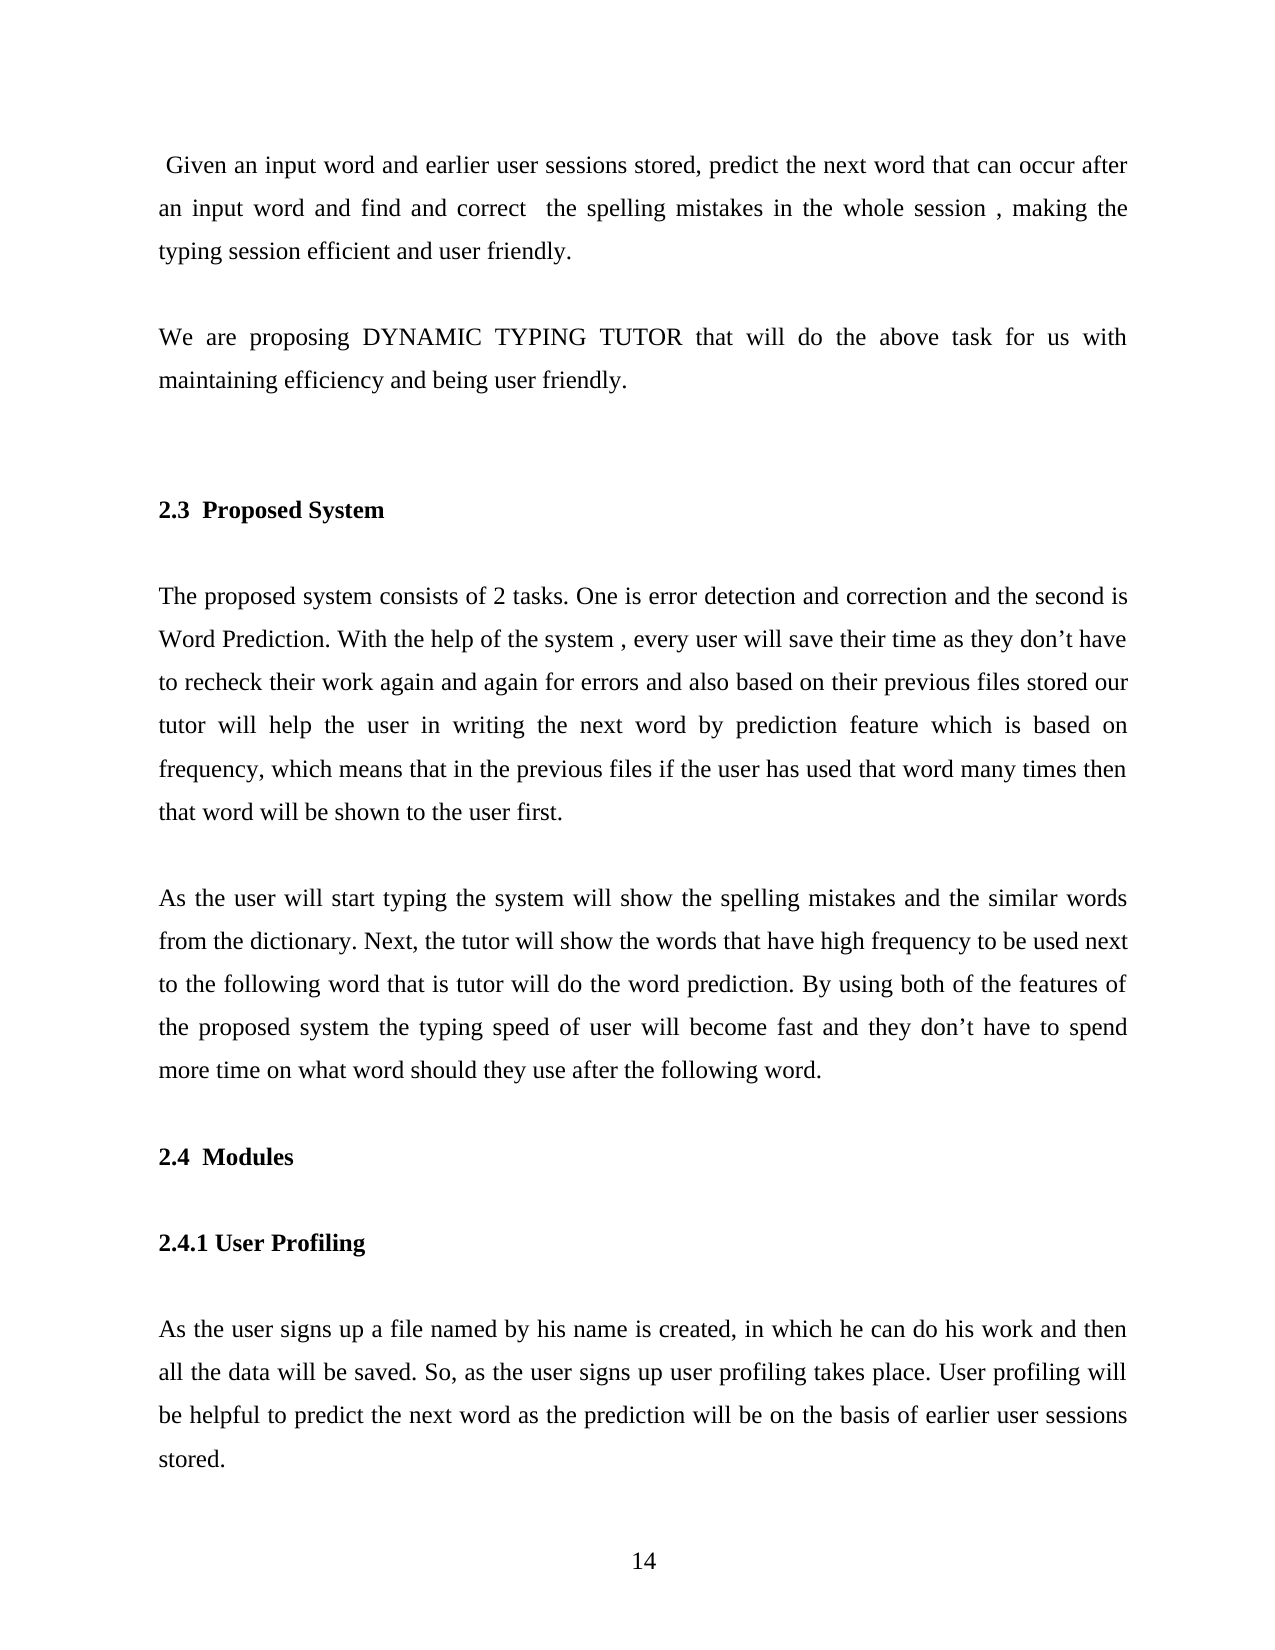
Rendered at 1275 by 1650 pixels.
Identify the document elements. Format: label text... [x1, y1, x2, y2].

text 2.4.1 User Profiling [158, 1228, 1129, 1257]
text 2.4 Modules [158, 1142, 1129, 1171]
text As the user will start typing the system will show the spelling mistakes and the similar words from the dictionary. Next, the tutor will show the words that have high frequency to be used next to the following word that is tutor will do the word prediction. By using both of the features of the proposed system the typing speed of user will become fast and they don’t have to spend more time on what word should they use after the following word. [158, 883, 1129, 1084]
text Given an input word and earlier user sessions stored, predict the next word that can occur after an input word and find and correct the spelling mistakes in the whole session , making the typing session efficient and user friendly. [158, 150, 1129, 265]
text The proposed system consists of 2 tasks. One is error detection and correction and the second is Word Prediction. With the help of the system , every user will save their time as they don’t have to recheck their work again and again for errors and also based on their previous files stored our tutor will help the user in writing the next word by prediction feature which is based on frequency, which means that in the previous files if the user has used that word many times then that word will be shown to the user first. [158, 581, 1129, 826]
text We are proposing DYNAMIC TYPING TUTOR that will do the above task for us with maintaining efficiency and being user friendly. [158, 322, 1129, 394]
text As the user signs up a file named by his name is created, in which he can do his work and then all the data will be saved. So, as the user signs up user profiling takes place. User profiling will be helpful to predict the next word as the prediction will be on the basis of earlier user sessions stored. [158, 1314, 1129, 1472]
text 2.3 Proposed System [158, 495, 1129, 524]
